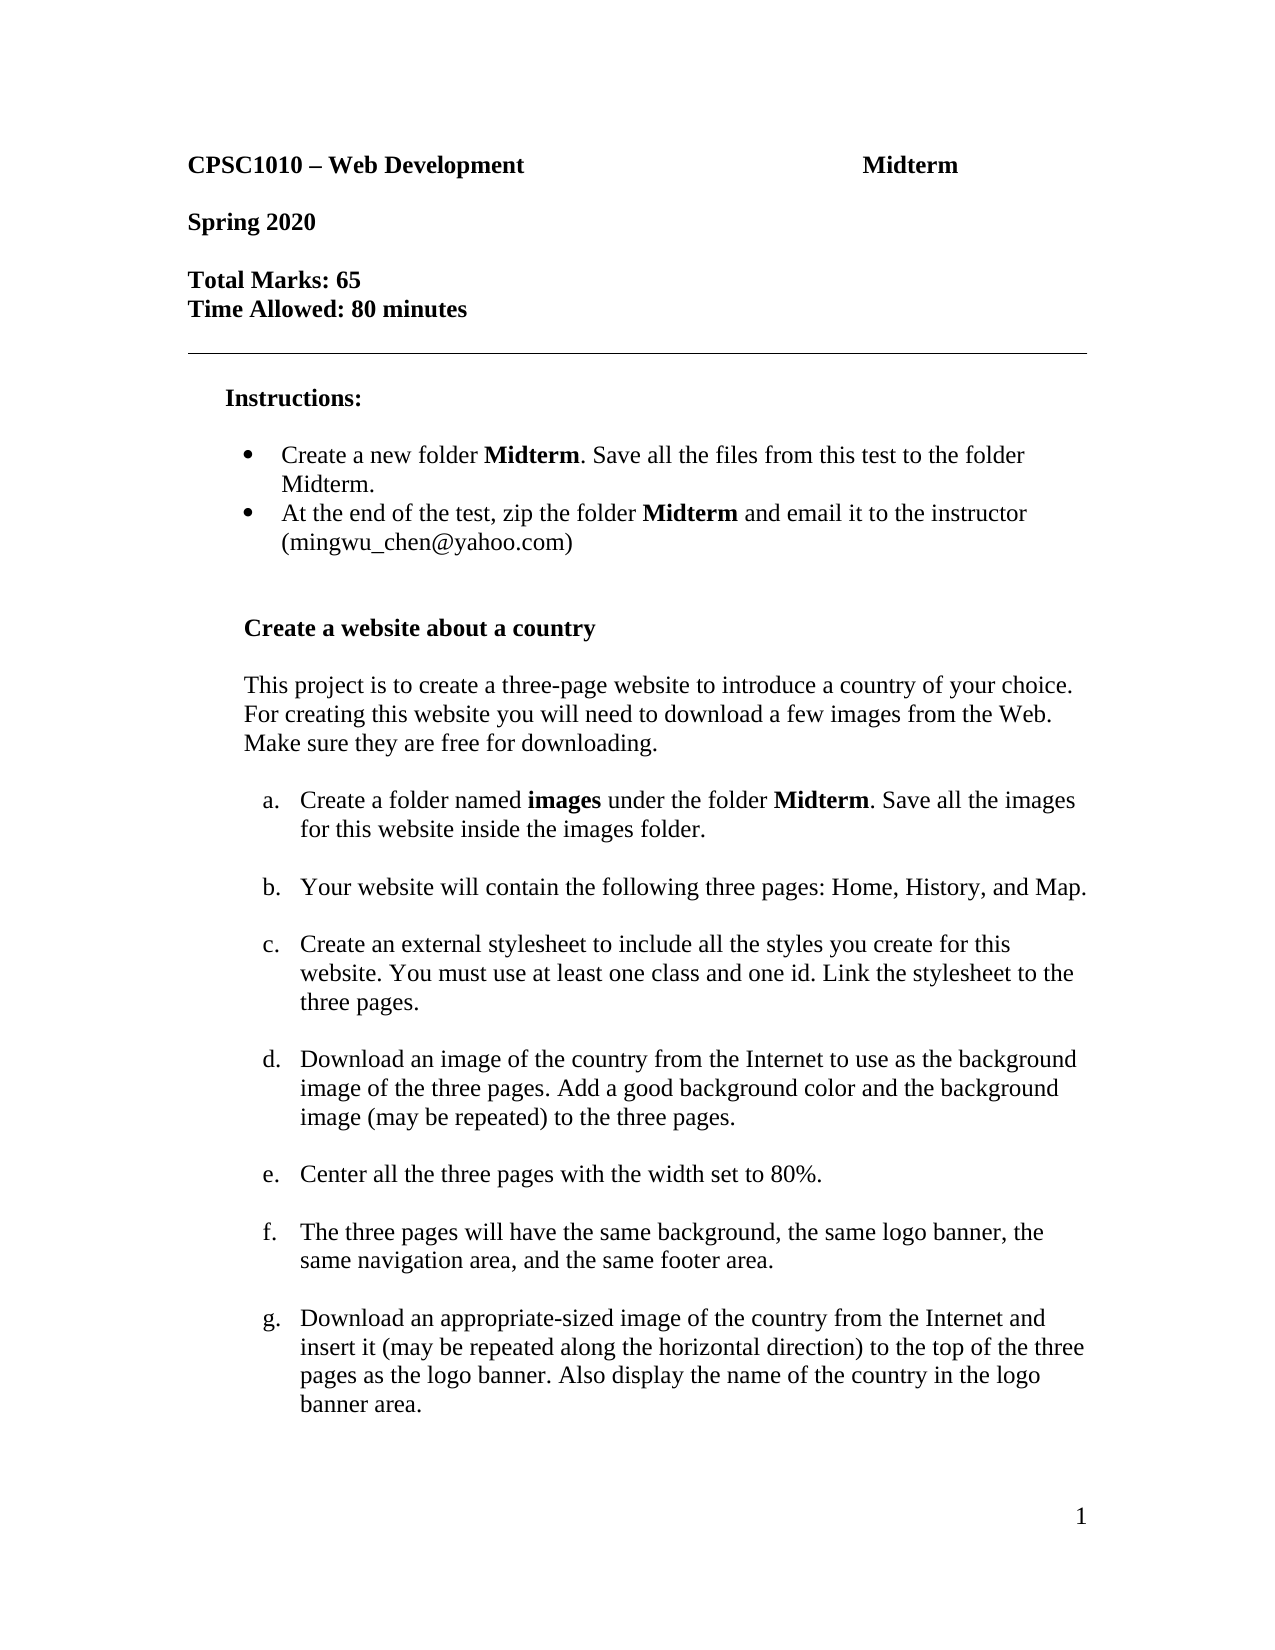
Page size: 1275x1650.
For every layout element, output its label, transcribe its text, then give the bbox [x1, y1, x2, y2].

list Download an appropriate-sized image of the country from the Internet and insert it (may be repeated along the horizontal direction) to the top of the three pages as the logo banner. Also display the name of the country in the logo banner area. [262, 1303, 1087, 1418]
list The three pages will have the same background, the same logo banner, the same navigation area, and the same footer area. [262, 1217, 1087, 1274]
list Create a folder named images under the folder Midterm. Save all the images for this website inside the images folder. [262, 786, 1087, 843]
list Your website will contain the following three pages: Home, History, and Map. [262, 872, 1087, 901]
text Create a website about a country [187, 613, 1087, 642]
text CPSC1010 – Web Development Midterm [187, 150, 1087, 179]
list Create an external stylesheet to include all the styles you create for this website. You must use at least one class and one id. Link the stylesheet to the three pages. [262, 929, 1087, 1016]
text Spring 2020 [187, 207, 1087, 236]
text This project is to create a three-page website to introduce a country of your choice. For creating this website you will need to download a few images from the Web. Make sure they are free for downloading. [244, 671, 1087, 757]
list Center all the three pages with the width set to 80%. [262, 1159, 1087, 1188]
text Instructions: [225, 383, 1087, 412]
text Total Marks: 65 [187, 265, 1087, 294]
list Download an image of the country from the Internet to use as the background image of the three pages. Add a good background color and the background image (may be repeated) to the three pages. [262, 1044, 1087, 1131]
list At the end of the test, zip the folder Midterm and email it to the instructor (mingwu_chen@yahoo.com) [244, 498, 1087, 556]
text Time Allowed: 80 minutes [187, 294, 1087, 322]
list Create a new folder Midterm. Save all the files from this test to the folder Midterm. [244, 441, 1087, 498]
